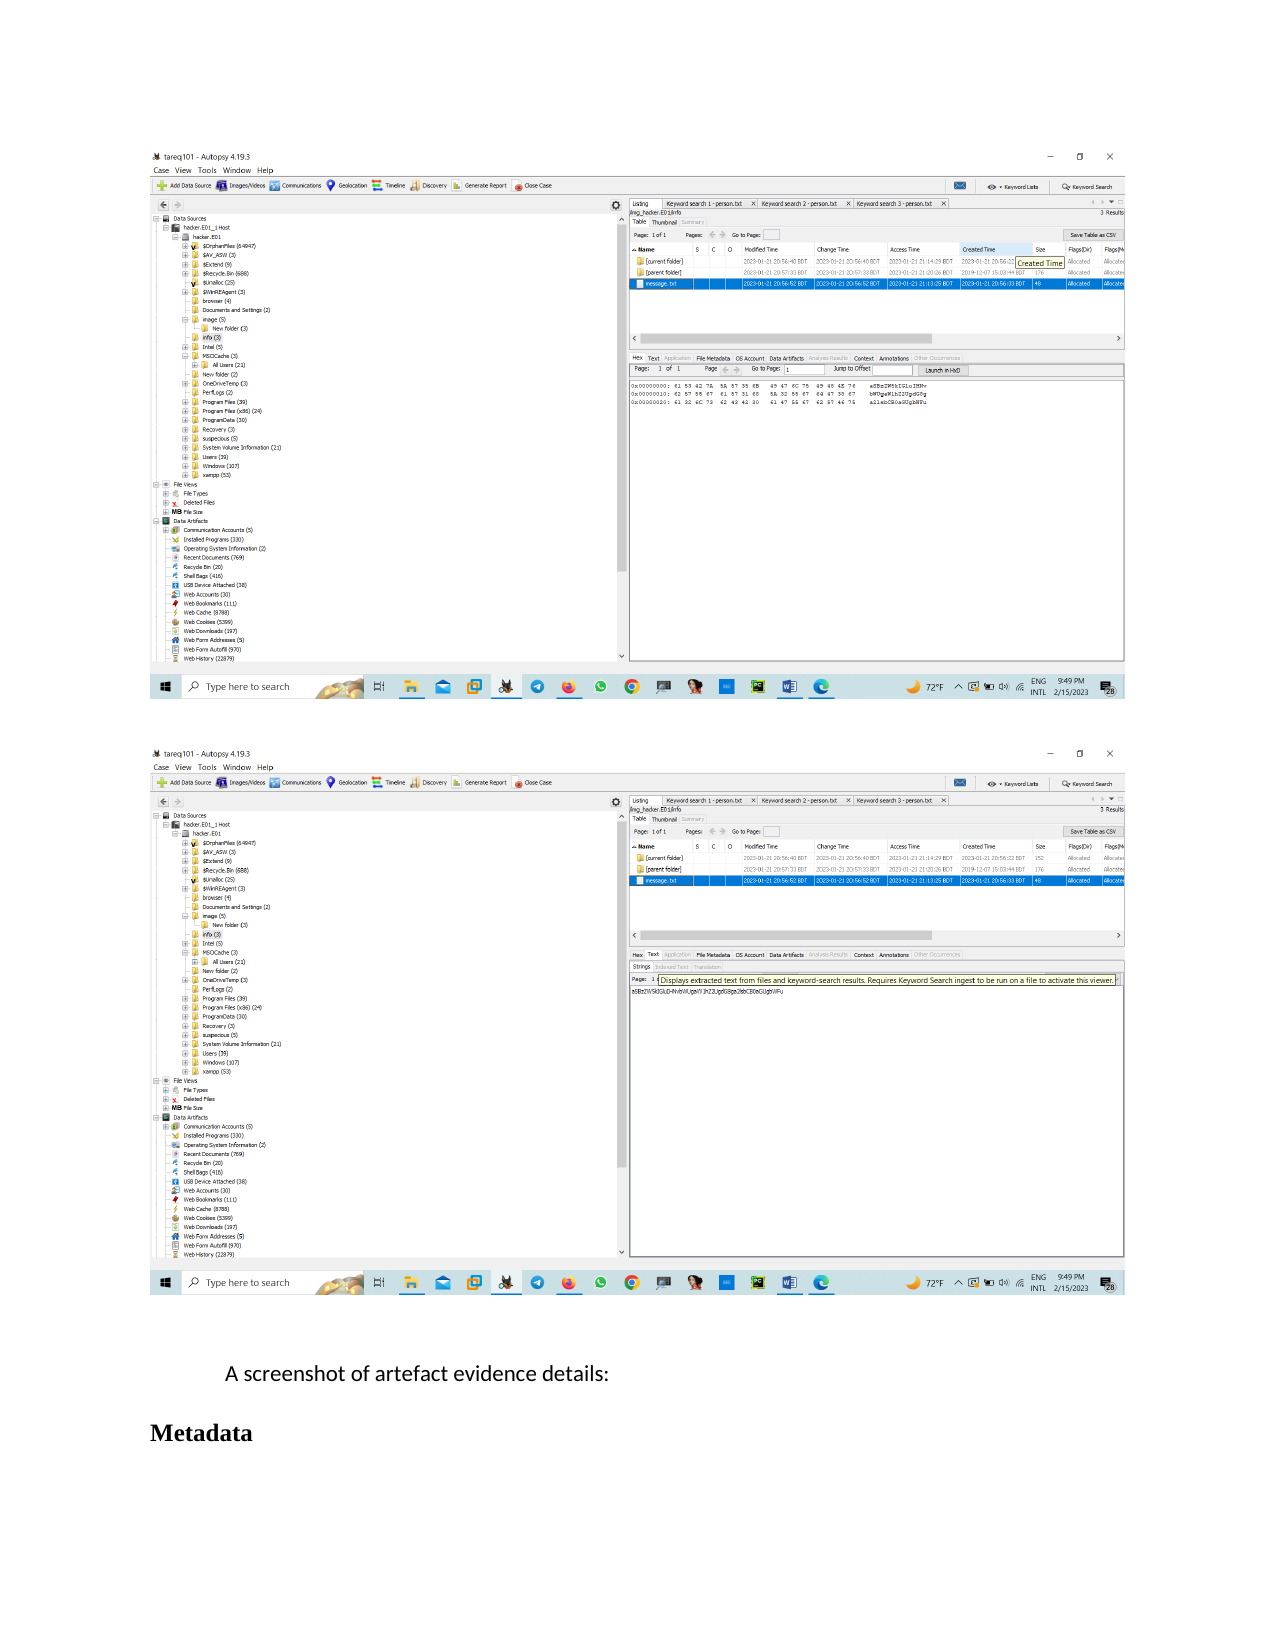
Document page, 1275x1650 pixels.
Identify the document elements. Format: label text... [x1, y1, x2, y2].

text A screenshot of artefact evidence details: [150, 1359, 1125, 1388]
picture [150, 150, 1125, 699]
text Metadata [150, 1418, 1125, 1447]
picture [150, 746, 1125, 1295]
